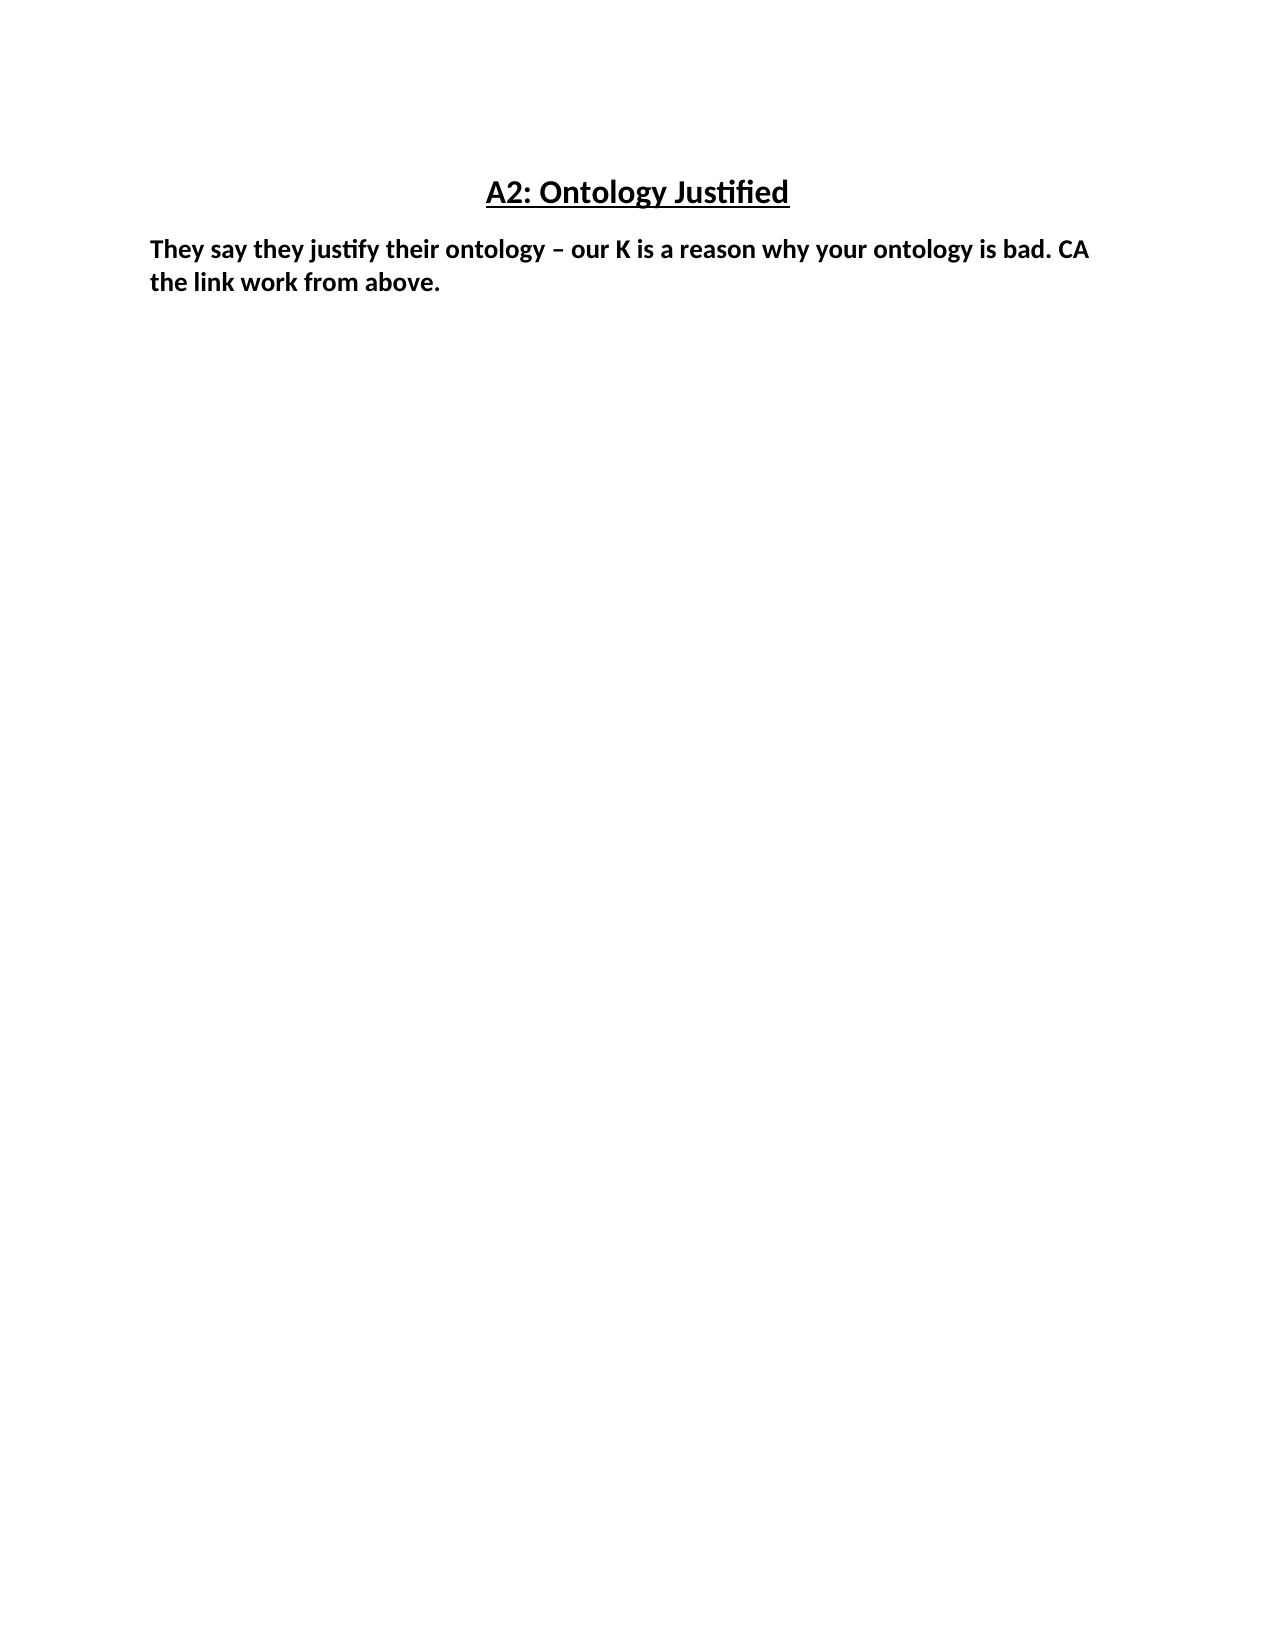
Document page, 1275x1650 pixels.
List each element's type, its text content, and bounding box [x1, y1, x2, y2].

subtitle They say they justify their ontology – our K is a reason why your ontology is bad. CA the link work from above. [150, 232, 1125, 298]
subtitle A2: Ontology Justified [150, 171, 1125, 212]
